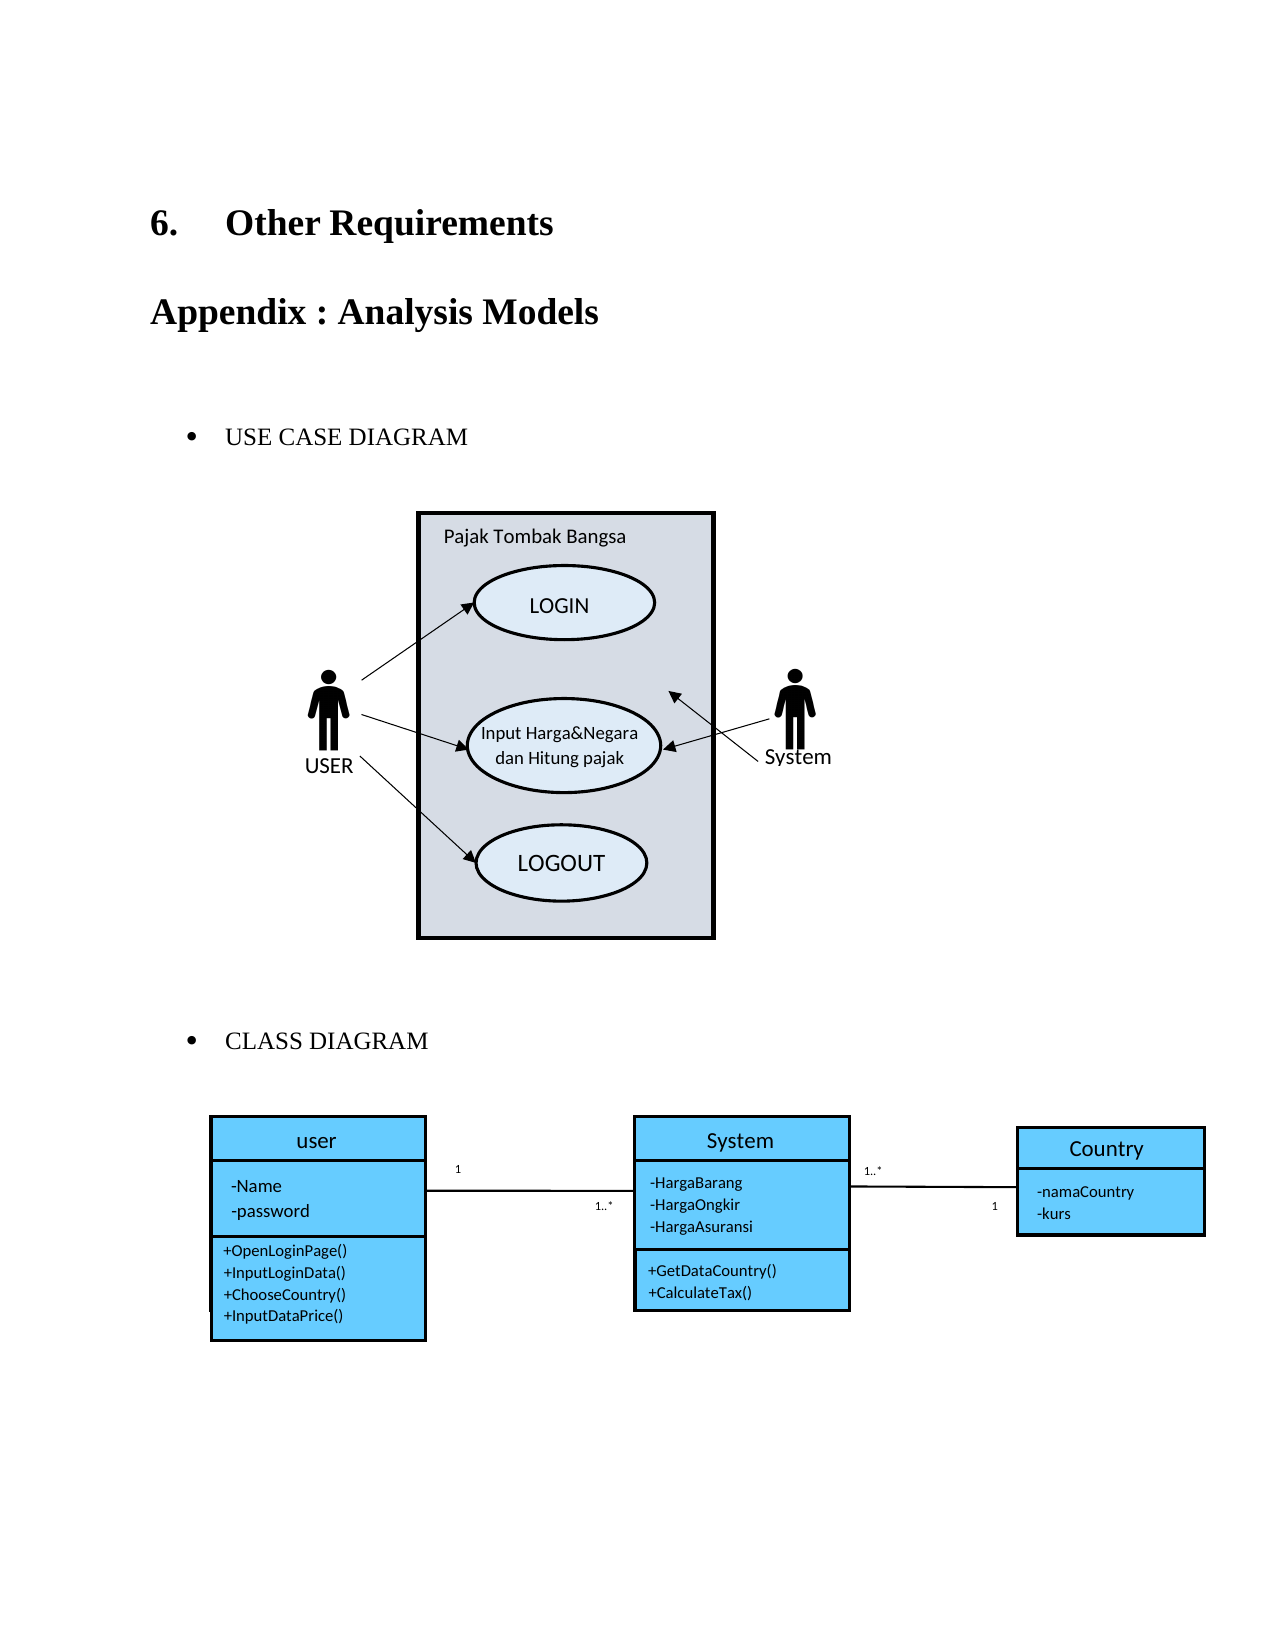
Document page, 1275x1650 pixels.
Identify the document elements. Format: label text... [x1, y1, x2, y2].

picture [750, 666, 840, 752]
list USE CASE DIAGRAM [187, 422, 1125, 451]
list CLASS DIAGRAM [187, 1026, 1125, 1055]
picture [283, 667, 374, 753]
text Appendix : Analysis Models [150, 290, 1125, 333]
subtitle Other Requirements [150, 200, 1125, 243]
